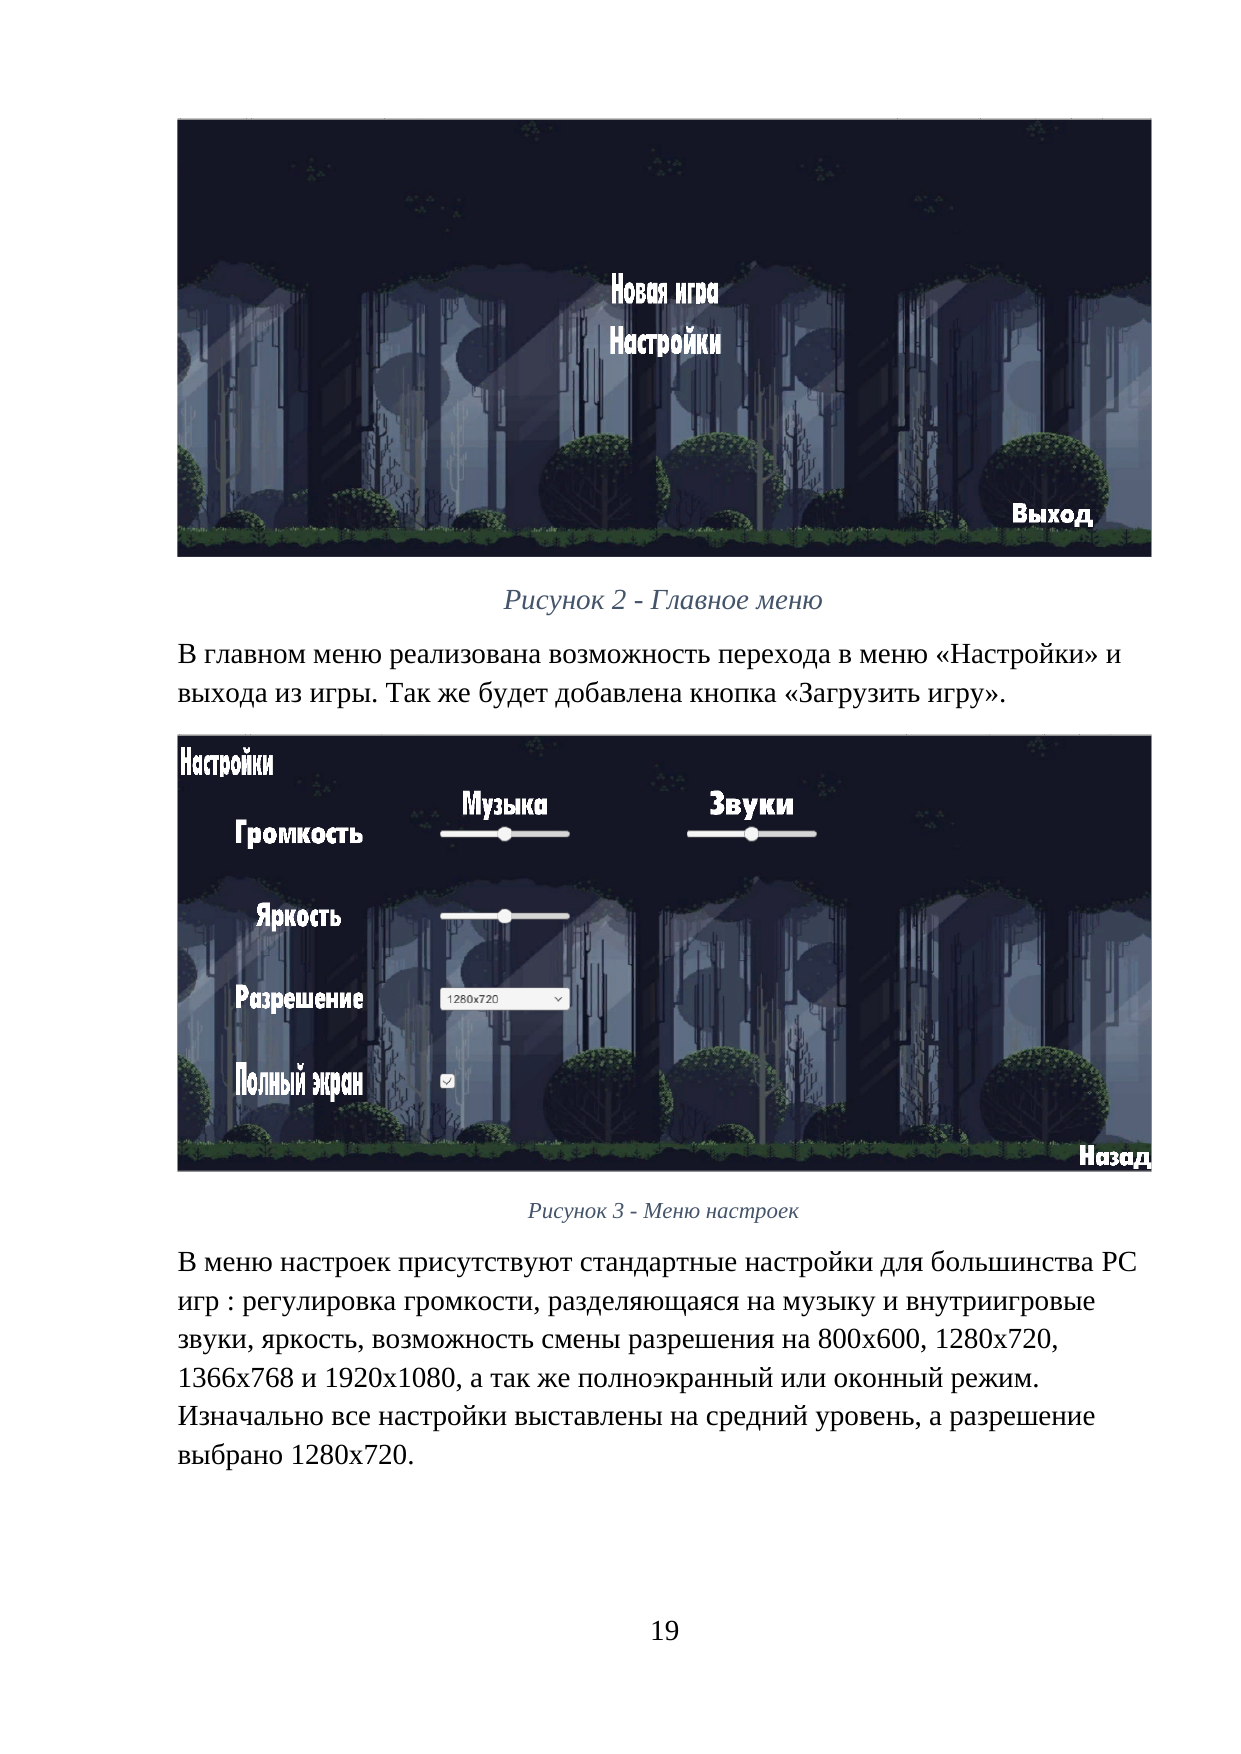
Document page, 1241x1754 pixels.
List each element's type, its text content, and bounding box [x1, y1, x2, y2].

text Рисунок 3 - Меню настроек [177, 1197, 1152, 1223]
text Рисунок 2 - Главное меню [177, 582, 1152, 616]
picture [177, 118, 1152, 557]
text В меню настроек присутствуют стандартные настройки для большинства PC игр : регулировка громкости, разделяющаяся на музыку и внутриигровые звуки, яркость, возможность смены разрешения на 800x600, 1280x720, 1366x768 и 1920x1080, а так же полноэкранный или оконный режим. Изначально все настройки выставлены на средний уровень, а разрешение выбрано 1280x720. [177, 1244, 1152, 1471]
picture [177, 734, 1152, 1172]
text В главном меню реализована возможность перехода в меню «Настройки» и выхода из игры. Так же будет добавлена кнопка «Загрузить игру». [177, 637, 1152, 709]
